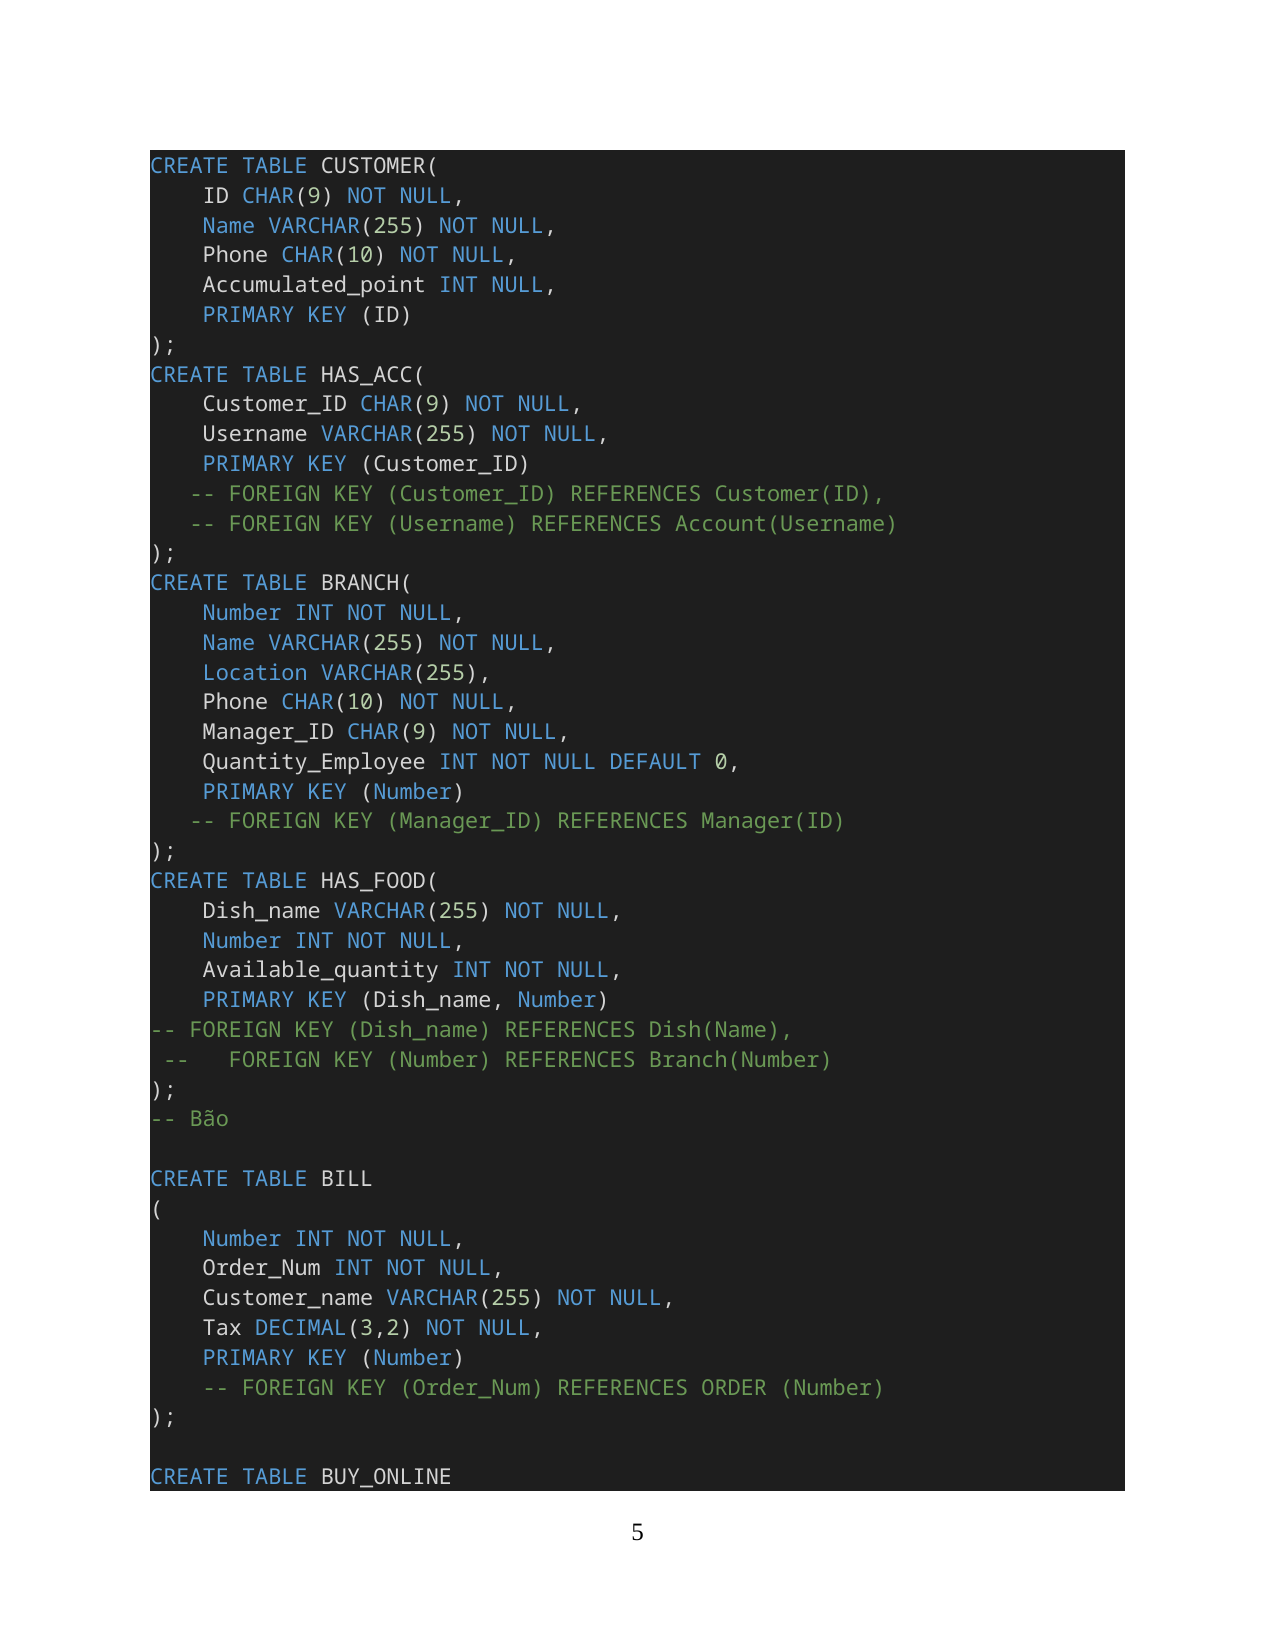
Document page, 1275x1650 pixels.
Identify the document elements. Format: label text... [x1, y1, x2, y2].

text PRIMARY KEY (ID) [150, 299, 1125, 329]
text PRIMARY KEY (Customer_ID) [150, 448, 1125, 478]
text CREATE TABLE CUSTOMER( [150, 150, 1125, 180]
text CREATE TABLE HAS_FOOD( [150, 865, 1125, 895]
text -- FOREIGN KEY (Number) REFERENCES Branch(Number) [150, 1044, 1125, 1073]
text ( [150, 1193, 1125, 1222]
text Dish_name VARCHAR(255) NOT NULL, [150, 895, 1125, 924]
text Location VARCHAR(255), [150, 656, 1125, 686]
text CREATE TABLE HAS_ACC( [150, 358, 1125, 388]
text Number INT NOT NULL, [150, 597, 1125, 627]
text Accumulated_point INT NULL, [150, 269, 1125, 299]
text Available_quantity INT NOT NULL, [150, 954, 1125, 984]
text Username VARCHAR(255) NOT NULL, [150, 418, 1125, 448]
text Number INT NOT NULL, [150, 924, 1125, 954]
text ); [150, 537, 1125, 567]
text ); [150, 329, 1125, 358]
text PRIMARY KEY (Dish_name, Number) [150, 984, 1125, 1014]
text -- FOREIGN KEY (Order_Num) REFERENCES ORDER (Number) [150, 1371, 1125, 1401]
text CREATE TABLE BUY_ONLINE [150, 1461, 1125, 1491]
text CREATE TABLE BILL [150, 1163, 1125, 1193]
text Name VARCHAR(255) NOT NULL, [150, 627, 1125, 656]
text Number INT NOT NULL, [150, 1222, 1125, 1252]
text Order_Num INT NOT NULL, [150, 1252, 1125, 1282]
text PRIMARY KEY (Number) [150, 1342, 1125, 1371]
text ); [150, 835, 1125, 865]
text -- FOREIGN KEY (Manager_ID) REFERENCES Manager(ID) [150, 805, 1125, 835]
text ); [150, 1073, 1125, 1103]
text Tax DECIMAL(3,2) NOT NULL, [150, 1312, 1125, 1342]
text Name VARCHAR(255) NOT NULL, [150, 209, 1125, 239]
text Customer_name VARCHAR(255) NOT NULL, [150, 1282, 1125, 1312]
text Phone CHAR(10) NOT NULL, [150, 686, 1125, 716]
text ID CHAR(9) NOT NULL, [150, 180, 1125, 209]
text PRIMARY KEY (Number) [150, 776, 1125, 805]
text -- FOREIGN KEY (Customer_ID) REFERENCES Customer(ID), [150, 478, 1125, 507]
text Customer_ID CHAR(9) NOT NULL, [150, 388, 1125, 418]
text ); [150, 1401, 1125, 1431]
text -- FOREIGN KEY (Dish_name) REFERENCES Dish(Name), [150, 1014, 1125, 1044]
text Phone CHAR(10) NOT NULL, [150, 239, 1125, 269]
text Manager_ID CHAR(9) NOT NULL, [150, 716, 1125, 746]
text CREATE TABLE BRANCH( [150, 567, 1125, 597]
text -- FOREIGN KEY (Username) REFERENCES Account(Username) [150, 507, 1125, 537]
text -- Bão [150, 1103, 1125, 1133]
text Quantity_Employee INT NOT NULL DEFAULT 0, [150, 746, 1125, 776]
